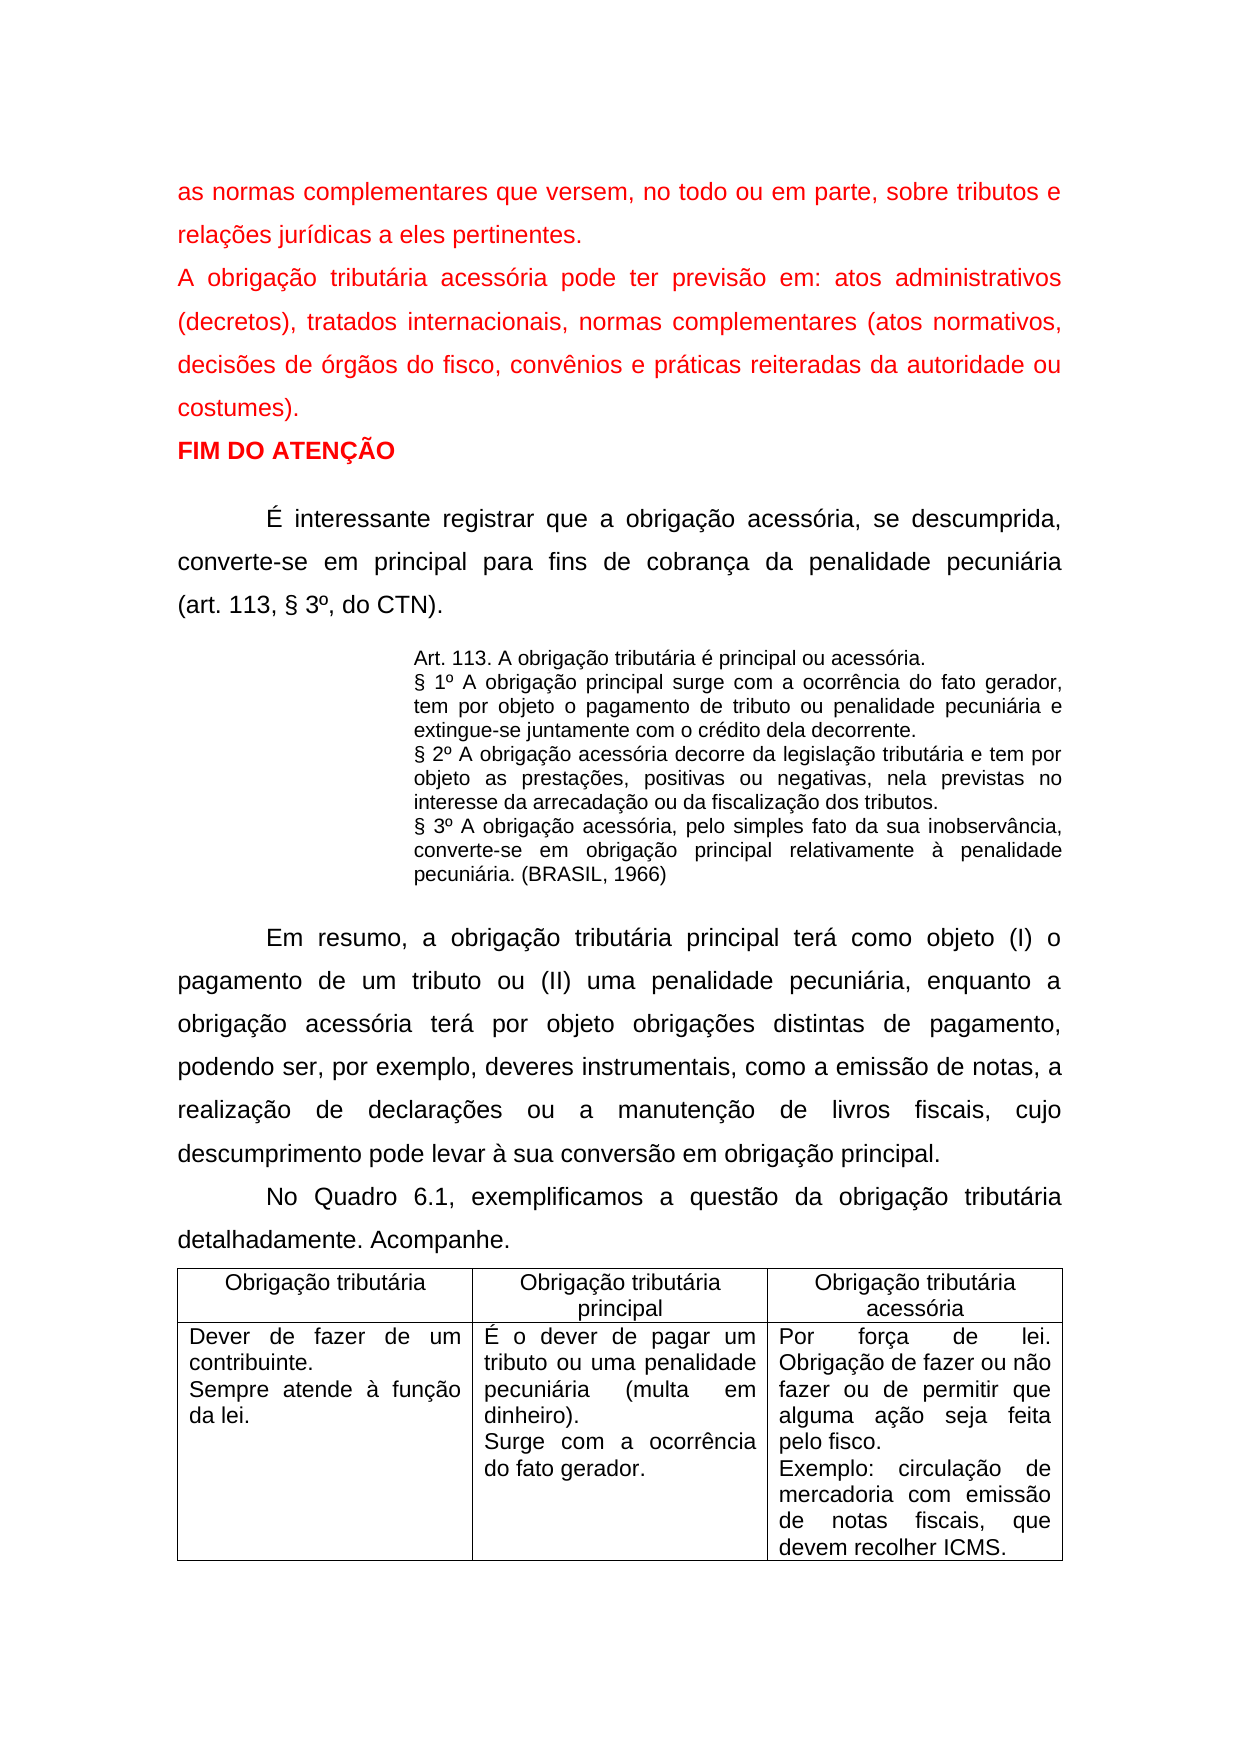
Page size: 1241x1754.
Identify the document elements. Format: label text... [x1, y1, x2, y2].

text § 3º A obrigação acessória, pelo simples fato da sua inobservância, converte-se em obrigação principal relativamente à penalidade pecuniária. (BRASIL, 1966) [413, 814, 1063, 886]
text § 1º A obrigação principal surge com a ocorrência do fato gerador, tem por objeto o pagamento de tributo ou penalidade pecuniária e extingue-se juntamente com o crédito dela decorrente. [413, 670, 1063, 742]
text Art. 113. A obrigação tributária é principal ou acessória. [413, 646, 1063, 670]
table_cell Por força de lei. Obrigação de fazer ou não fazer ou de permitir que alguma ação seja feita pelo fisco. Exemplo: circulação de mercadoria com emissão de notas fiscais, que devem recolher ICMS. [768, 1323, 1062, 1560]
text § 2º A obrigação acessória decorre da legislação tributária e tem por objeto as prestações, positivas ou negativas, nela previstas no interesse da arrecadação ou da fiscalização dos tributos. [413, 742, 1063, 814]
table_header Obrigação tributária principal [473, 1269, 767, 1322]
text No Quadro 6.1, exemplificamos a questão da obrigação tributária detalhadamente. Acompanhe. [177, 1182, 1063, 1254]
text Em resumo, a obrigação tributária principal terá como objeto (I) o pagamento de um tributo ou (II) uma penalidade pecuniária, enquanto a obrigação acessória terá por objeto obrigações distintas de pagamento, podendo ser, por exemplo, deveres instrumentais, como a emissão de notas, a realização de declarações ou a manutenção de livros fiscais, cujo descumprimento pode levar à sua conversão em obrigação principal. [177, 923, 1063, 1167]
table_cell Dever de fazer de um contribuinte. Sempre atende à função da lei. [178, 1323, 472, 1560]
text FIM DO ATENÇÃO [177, 436, 1063, 465]
text A obrigação tributária acessória pode ter previsão em: atos administrativos (decretos), tratados internacionais, normas complementares (atos normativos, decisões de órgãos do fisco, convênios e práticas reiteradas da autoridade ou costumes). [177, 263, 1063, 422]
table_cell É o dever de pagar um tributo ou uma penalidade pecuniária (multa em dinheiro). Surge com a ocorrência do fato gerador. [473, 1323, 767, 1560]
text É interessante registrar que a obrigação acessória, se descumprida, converte-se em principal para fins de cobrança da penalidade pecuniária (art. 113, § 3º, do CTN). [177, 504, 1063, 619]
table_header Obrigação tributária [178, 1269, 472, 1322]
table_header Obrigação tributária acessória [768, 1269, 1062, 1322]
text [177, 177, 1063, 249]
